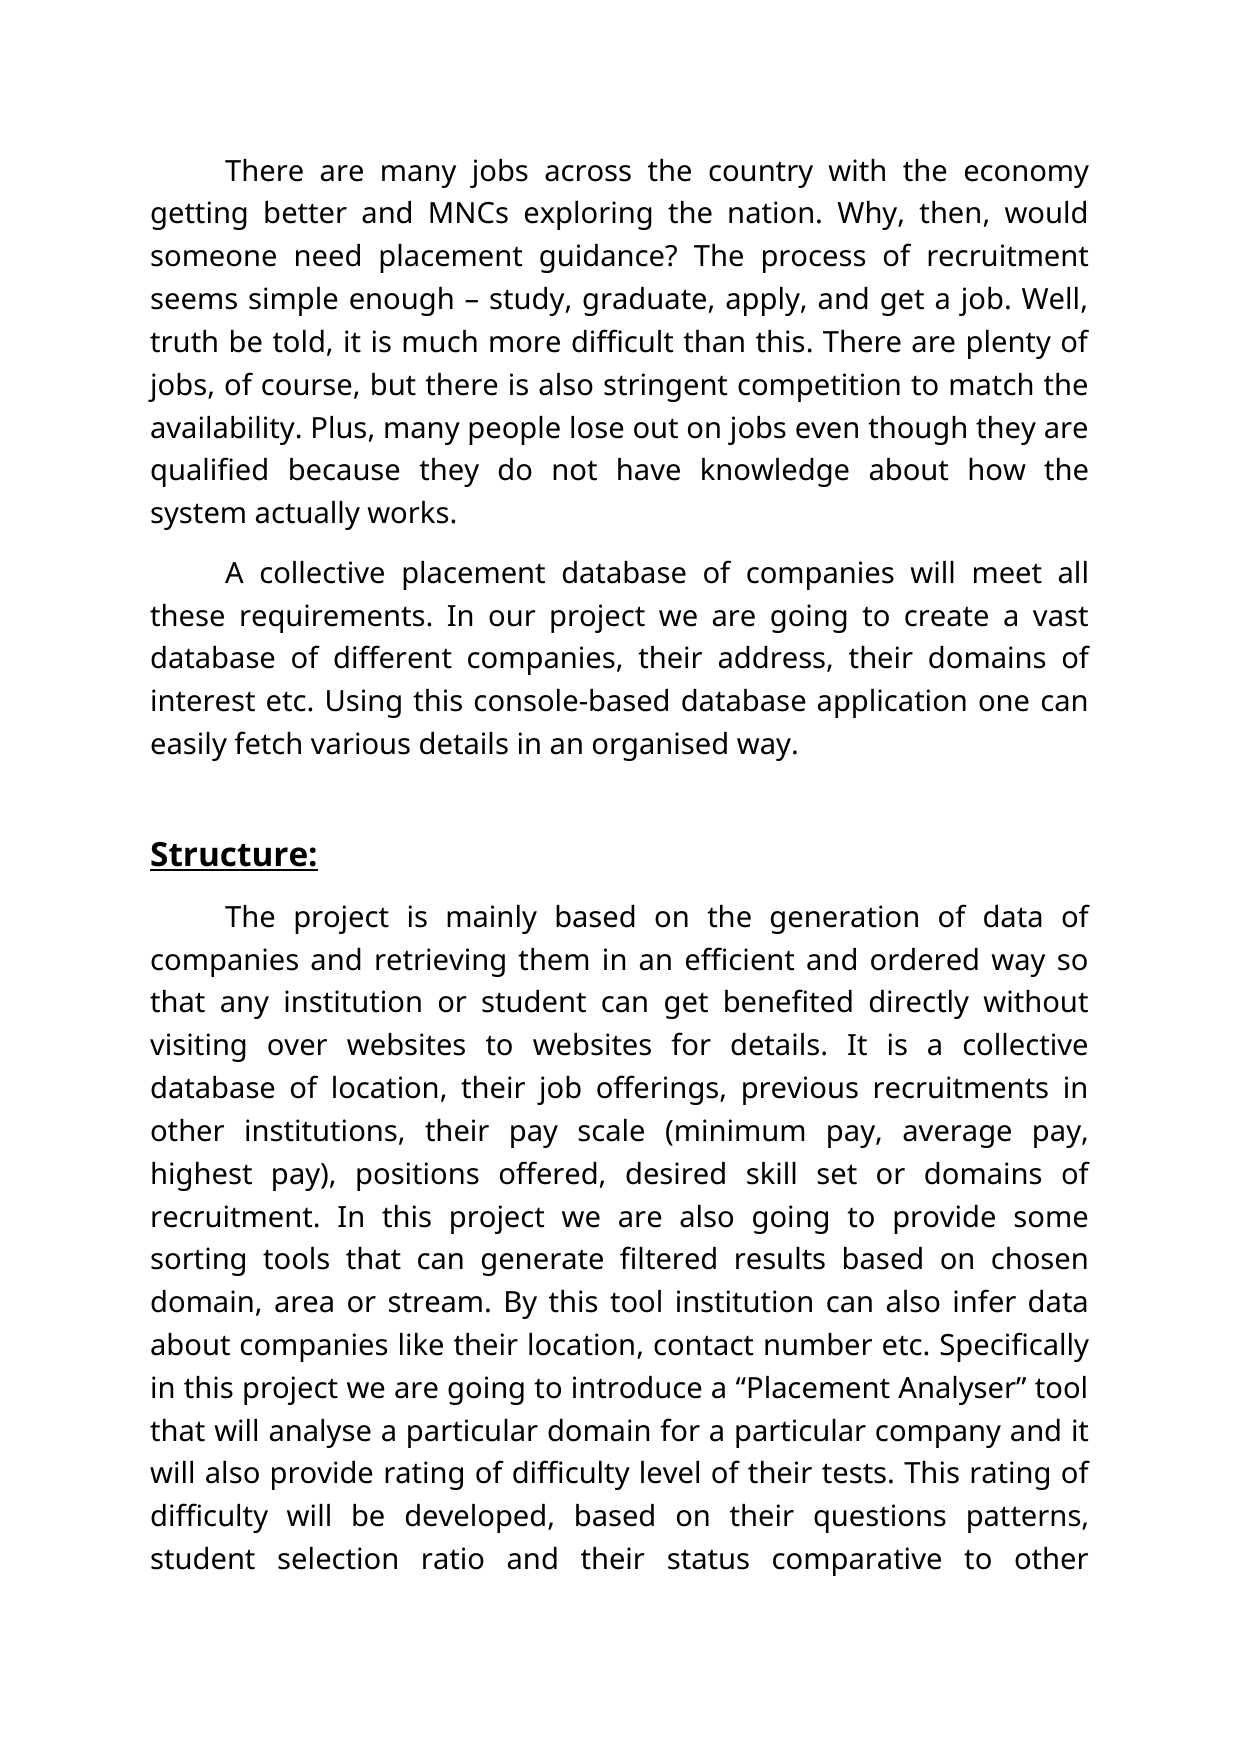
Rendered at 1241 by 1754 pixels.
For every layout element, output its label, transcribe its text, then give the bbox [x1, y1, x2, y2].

text There are many jobs across the country with the economy getting better and MNCs exploring the nation. Why, then, would someone need placement guidance? The process of recruitment seems simple enough – study, graduate, apply, and get a job. Well, truth be told, it is much more difficult than this. There are plenty of jobs, of course, but there is also stringent competition to match the availability. Plus, many people lose out on jobs even though they are qualified because they do not have knowledge about how the system actually works. [150, 150, 1090, 532]
text A collective placement database of companies will meet all these requirements. In our project we are going to create a vast database of different companies, their address, their domains of interest etc. Using this console-based database application one can easily fetch various details in an organised way. [150, 552, 1090, 763]
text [150, 896, 1090, 1578]
text Structure: [150, 831, 1090, 876]
